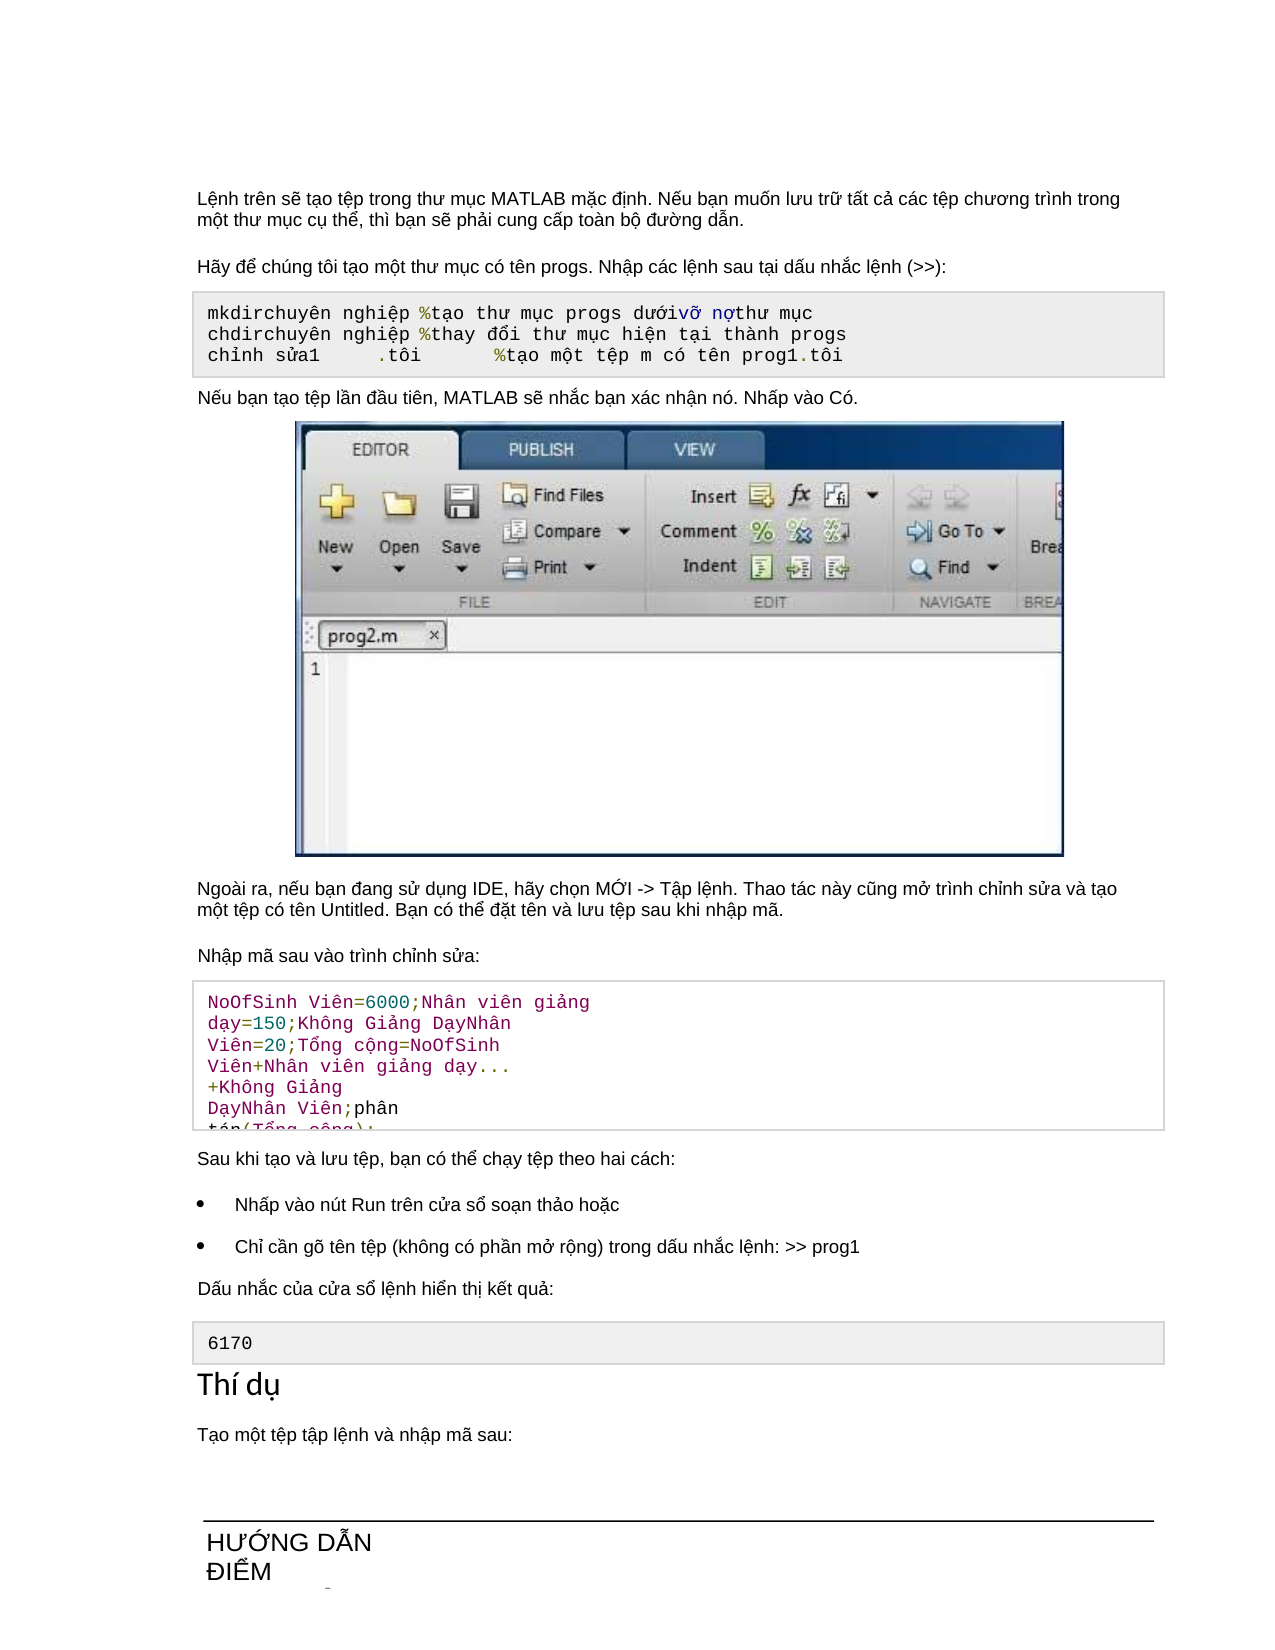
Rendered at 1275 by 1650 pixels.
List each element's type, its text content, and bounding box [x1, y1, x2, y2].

text Nhập mã sau vào trình chỉnh sửa: [197, 945, 1275, 967]
text Lệnh trên sẽ tạo tệp trong thư mục MATLAB mặc định. Nếu bạn muốn lưu trữ tất cả các tệp chương trình trong một thư mục cụ thể, thì bạn sẽ phải cung cấp toàn bộ đường dẫn. [197, 187, 1152, 231]
text Hãy để chúng tôi tạo một thư mục có tên progs. Nhập các lệnh sau tại dấu nhắc lệnh (>>): [197, 256, 1275, 277]
picture [295, 421, 1065, 857]
subtitle Thí dụ [197, 1363, 1275, 1404]
text Tạo một tệp tập lệnh và nhập mã sau: [197, 1424, 1275, 1446]
list Chỉ cần gõ tên tệp (không có phần mở rộng) trong dấu nhắc lệnh: >> prog1 Dấu nhắc của cửa sổ lệnh hiển thị kết quả: [197, 1236, 882, 1299]
text Nếu bạn tạo tệp lần đầu tiên, MATLAB sẽ nhắc bạn xác nhận nó. Nhấp vào Có. [197, 286, 1275, 408]
text Ngoài ra, nếu bạn đang sử dụng IDE, hãy chọn MỚI -> Tập lệnh. Thao tác này cũng mở trình chỉnh sửa và tạo một tệp có tên Untitled. Bạn có thể đặt tên và lưu tệp sau khi nhập mã. [197, 877, 1152, 920]
text Sau khi tạo và lưu tệp, bạn có thể chạy tệp theo hai cách: [197, 983, 1275, 1169]
list Nhấp vào nút Run trên cửa sổ soạn thảo hoặc [197, 1193, 1275, 1216]
